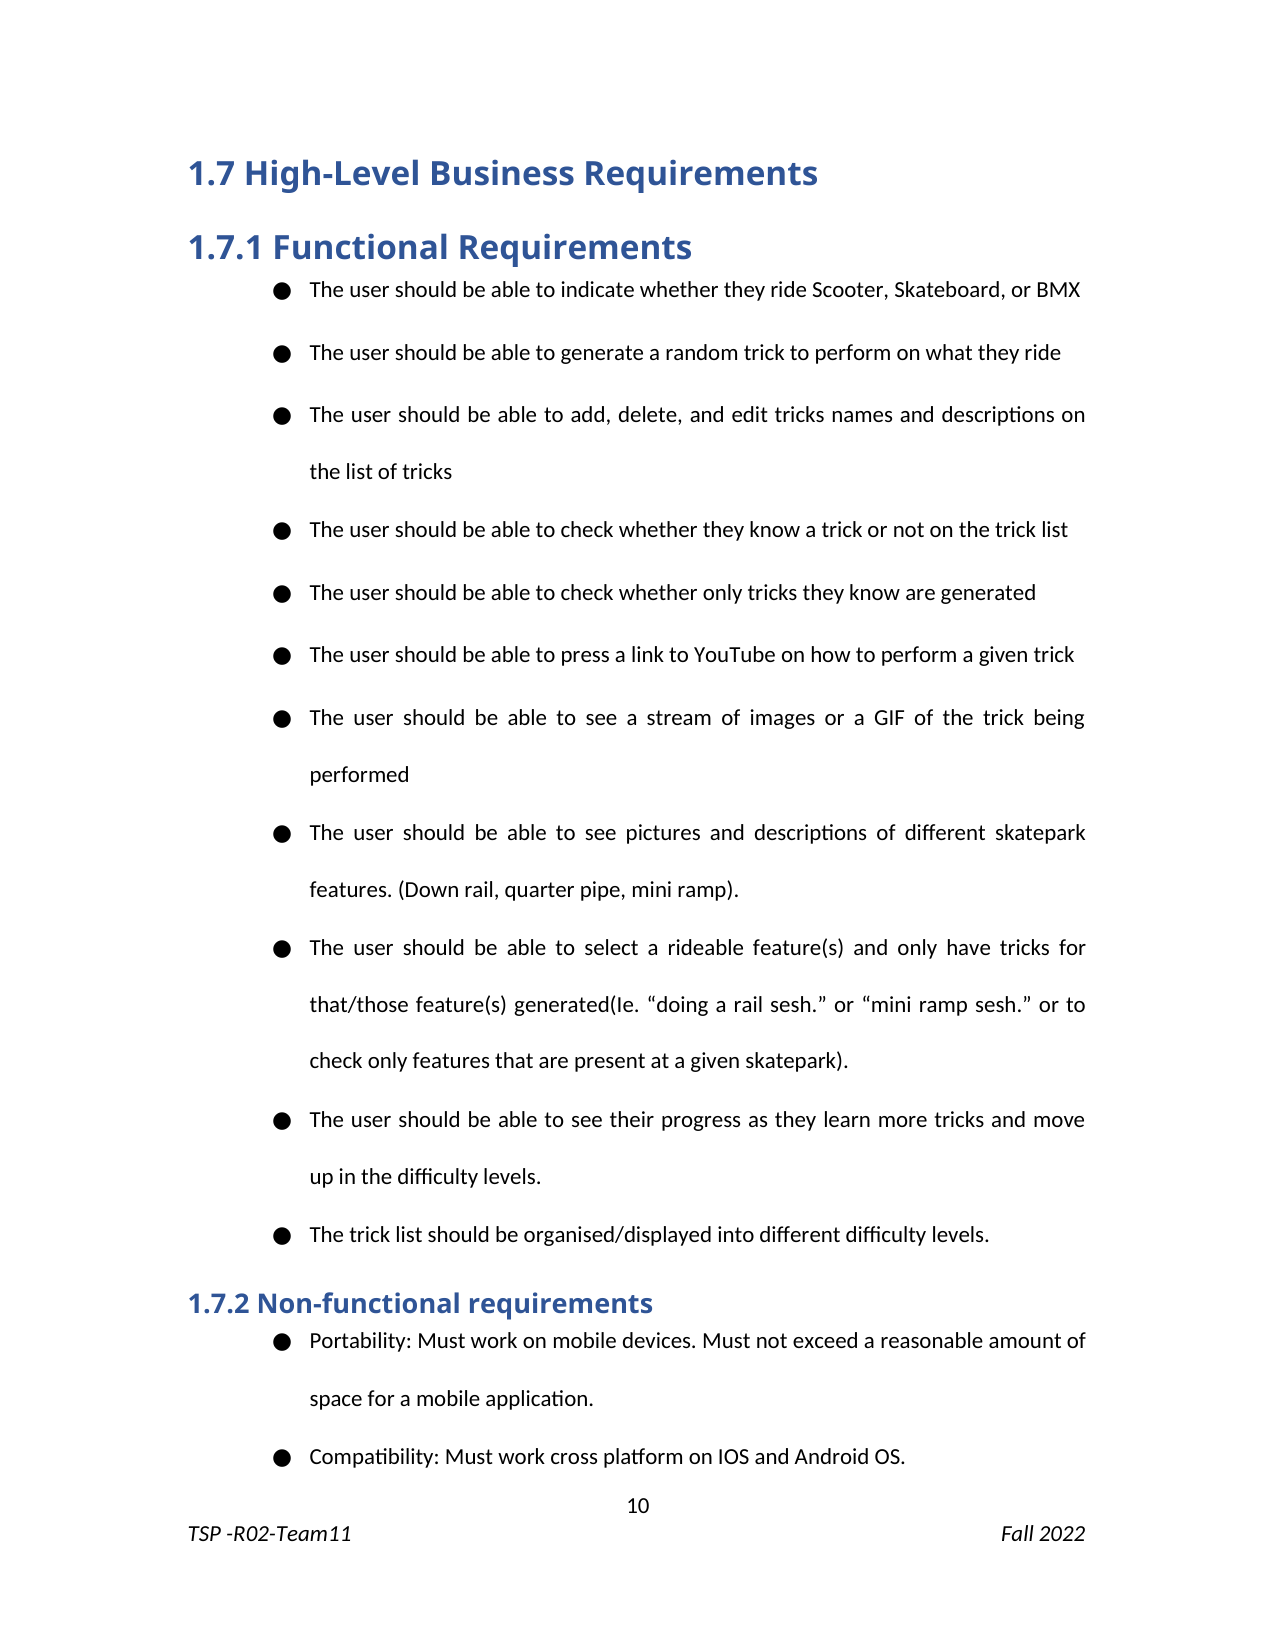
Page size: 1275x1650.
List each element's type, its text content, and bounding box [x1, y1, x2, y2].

subtitle 1.7 High-Level Business Requirements [187, 150, 1087, 195]
subtitle 1.7.2 Non-functional requirements [187, 1285, 1087, 1322]
list The user should be able to see pictures and descriptions of different skatepark features. (Down rail, quarter pipe, mini ramp). [272, 816, 1087, 903]
list The trick list should be organised/displayed into different difficulty levels. [272, 1218, 1087, 1249]
list The user should be able to add, delete, and edit tricks names and descriptions on the list of tricks [272, 398, 1087, 485]
list Portability: Must work on mobile devices. Must not exceed a reasonable amount of space for a mobile application. [272, 1324, 1087, 1412]
list The user should be able to select a rideable feature(s) and only have tricks for that/those feature(s) generated(Ie. “doing a rail sesh.” or “mini ramp sesh.” or to check only features that are present at a given skatepark). [272, 931, 1087, 1075]
list The user should be able to press a link to YouTube on how to perform a given trick [272, 638, 1087, 669]
list The user should be able to see their progress as they learn more tricks and move up in the difficulty levels. [272, 1103, 1087, 1190]
list Compatibility: Must work cross platform on IOS and Android OS. [272, 1440, 1087, 1471]
list The user should be able to indicate whether they ride Scooter, Skateboard, or BMX [272, 273, 1087, 304]
list The user should be able to see a stream of images or a GIF of the trick being performed [272, 701, 1087, 788]
list The user should be able to check whether they know a trick or not on the trick list [272, 513, 1087, 544]
list The user should be able to check whether only tricks they know are generated [272, 576, 1087, 607]
subtitle 1.7.1 Functional Requirements [187, 224, 1087, 269]
list The user should be able to generate a random trick to perform on what they ride [272, 335, 1087, 367]
